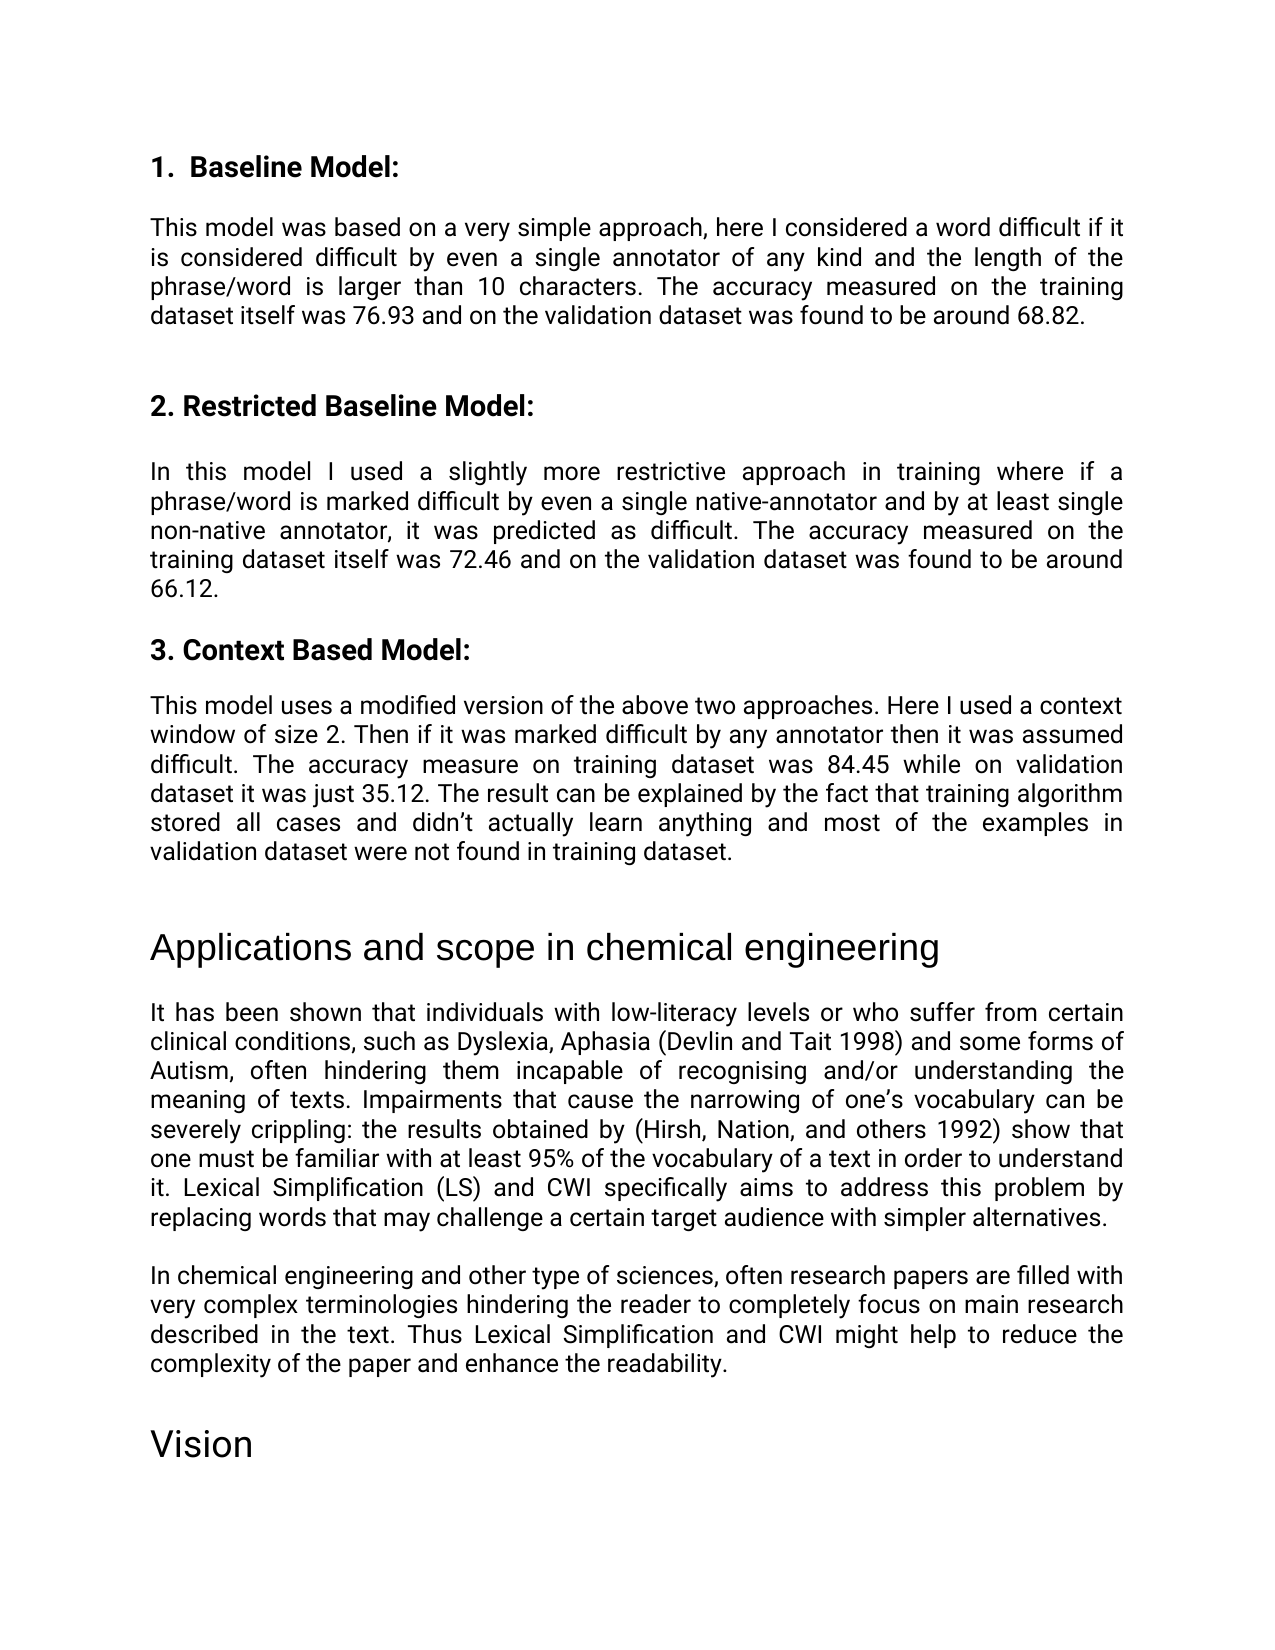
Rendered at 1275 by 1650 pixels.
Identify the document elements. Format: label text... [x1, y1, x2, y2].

text Vision [150, 1422, 1121, 1466]
text 3. Context Based Model: [150, 633, 1125, 667]
text 2. Restricted Baseline Model: [150, 389, 1125, 423]
text In chemical engineering and other type of sciences, often research papers are filled with very complex terminologies hindering the reader to completely focus on main research described in the text. Thus Lexical Simplification and CWI might help to reduce the complexity of the paper and enhance the readability. [150, 1261, 1125, 1378]
text 1. Baseline Model: [150, 150, 1125, 184]
text Applications and scope in chemical engineering [150, 925, 1125, 968]
text In this model I used a slightly more restrictive approach in training where if a phrase/word is marked difficult by even a single native-annotator and by at least single non-native annotator, it was predicted as difficult. The accuracy measured on the training dataset itself was 72.46 and on the validation dataset was found to be around 66.12. [150, 457, 1125, 604]
text This model was based on a very simple approach, here I considered a word difficult if it is considered difficult by even a single annotator of any kind and the length of the phrase/word is larger than 10 characters. The accuracy measured on the training dataset itself was 76.93 and on the validation dataset was found to be around 68.82. [150, 213, 1125, 331]
text It has been shown that individuals with low-literacy levels or who suffer from certain clinical conditions, such as Dyslexia, Aphasia (Devlin and Tait 1998) and some forms of Autism, often hindering them incapable of recognising and/or understanding the meaning of texts. Impairments that cause the narrowing of one’s vocabulary can be severely crippling: the results obtained by (Hirsh, Nation, and others 1992) show that one must be familiar with at least 95% of the vocabulary of a text in order to understand it. Lexical Simplification (LS) and CWI specifically aims to address this problem by replacing words that may challenge a certain target audience with simpler alternatives. [150, 998, 1125, 1232]
text This model uses a modified version of the above two approaches. Here I used a context window of size 2. Then if it was marked difficult by any annotator then it was assumed difficult. The accuracy measure on training dataset was 84.45 while on validation dataset it was just 35.12. The result can be explained by the fact that training algorithm stored all cases and didn’t actually learn anything and most of the examples in validation dataset were not found in training dataset. [150, 691, 1125, 867]
